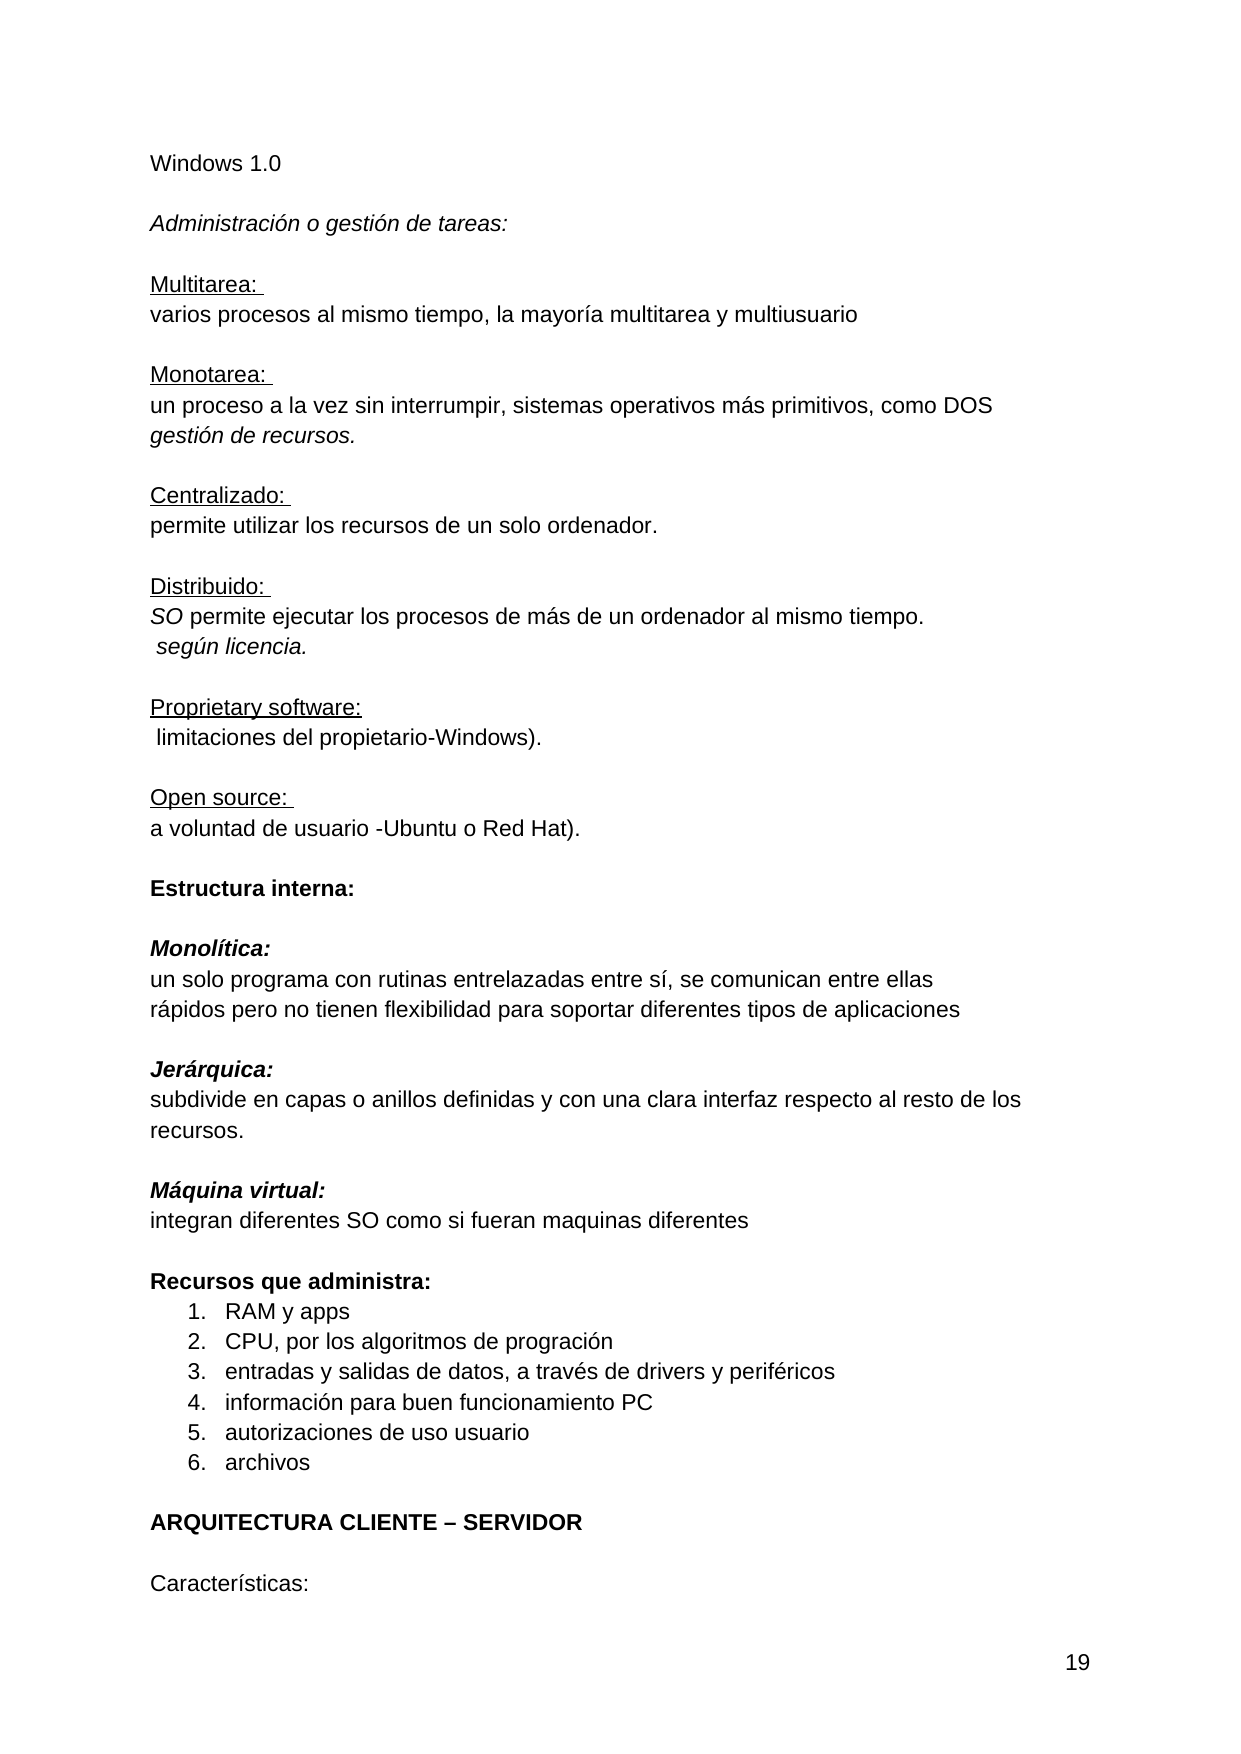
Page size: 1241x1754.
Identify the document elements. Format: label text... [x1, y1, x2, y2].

text Open source: [150, 784, 1090, 811]
text limitaciones del propietario-Windows). [150, 724, 1090, 750]
text varios procesos al mismo tiempo, la mayoría multitarea y multiusuario [150, 301, 1090, 327]
text Estructura interna: [150, 875, 1090, 901]
text Jerárquica: [150, 1056, 1090, 1083]
text un solo programa con rutinas entrelazadas entre sí, se comunican entre ellas [150, 966, 1090, 992]
text Recursos que administra: [150, 1268, 1090, 1294]
text integran diferentes SO como si fueran maquinas diferentes [150, 1207, 1090, 1234]
text Multitarea: [150, 271, 1090, 297]
text a voluntad de usuario -Ubuntu o Red Hat). [150, 814, 1090, 841]
list archivos [187, 1449, 1090, 1475]
list RAM y apps [187, 1298, 1090, 1324]
text Máquina virtual: [150, 1177, 1090, 1203]
text Proprietary software: [150, 694, 1090, 720]
list entradas y salidas de datos, a través de drivers y periféricos [187, 1358, 1090, 1385]
text Administración o gestión de tareas: [150, 210, 1090, 237]
text según licencia. [150, 633, 1090, 660]
text Características: [150, 1570, 1090, 1596]
list autorizaciones de uso usuario [187, 1419, 1090, 1445]
list información para buen funcionamiento PC [187, 1388, 1090, 1415]
text rápidos pero no tienen flexibilidad para soportar diferentes tipos de aplicaciones [150, 996, 1090, 1022]
list CPU, por los algoritmos de progración [187, 1328, 1090, 1354]
text gestión de recursos. [150, 422, 1090, 448]
text subdivide en capas o anillos definidas y con una clara interfaz respecto al resto de los recursos. [150, 1086, 1090, 1143]
text SO permite ejecutar los procesos de más de un ordenador al mismo tiempo. [150, 603, 1090, 629]
text ARQUITECTURA CLIENTE – SERVIDOR [150, 1509, 1090, 1536]
text Windows 1.0 [150, 150, 1090, 176]
text Monolítica: [150, 935, 1090, 962]
text un proceso a la vez sin interrumpir, sistemas operativos más primitivos, como DOS [150, 392, 1090, 418]
text Monotarea: [150, 361, 1090, 388]
text permite utilizar los recursos de un solo ordenador. [150, 512, 1090, 539]
text Distribuido: [150, 573, 1090, 599]
text Centralizado: [150, 482, 1090, 509]
